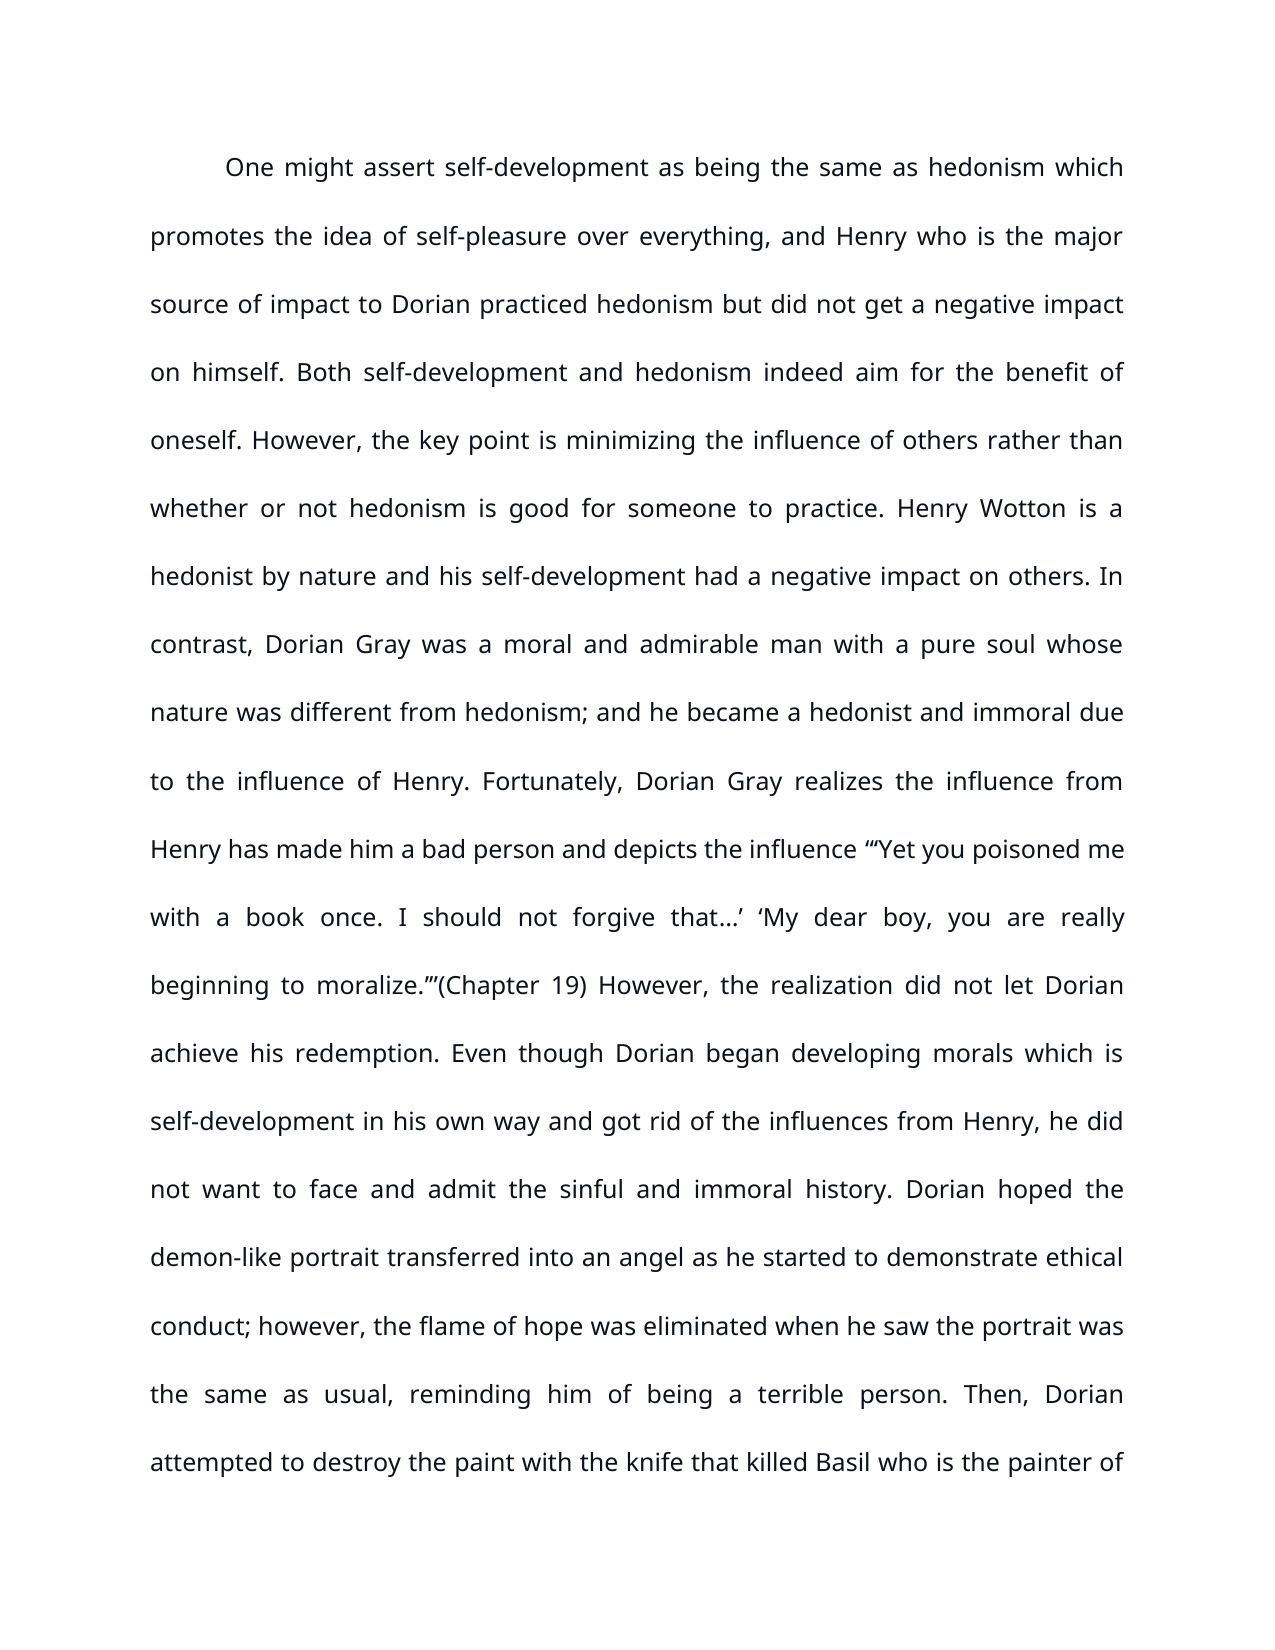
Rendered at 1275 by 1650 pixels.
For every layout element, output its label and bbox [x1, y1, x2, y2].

text [150, 150, 1125, 1478]
